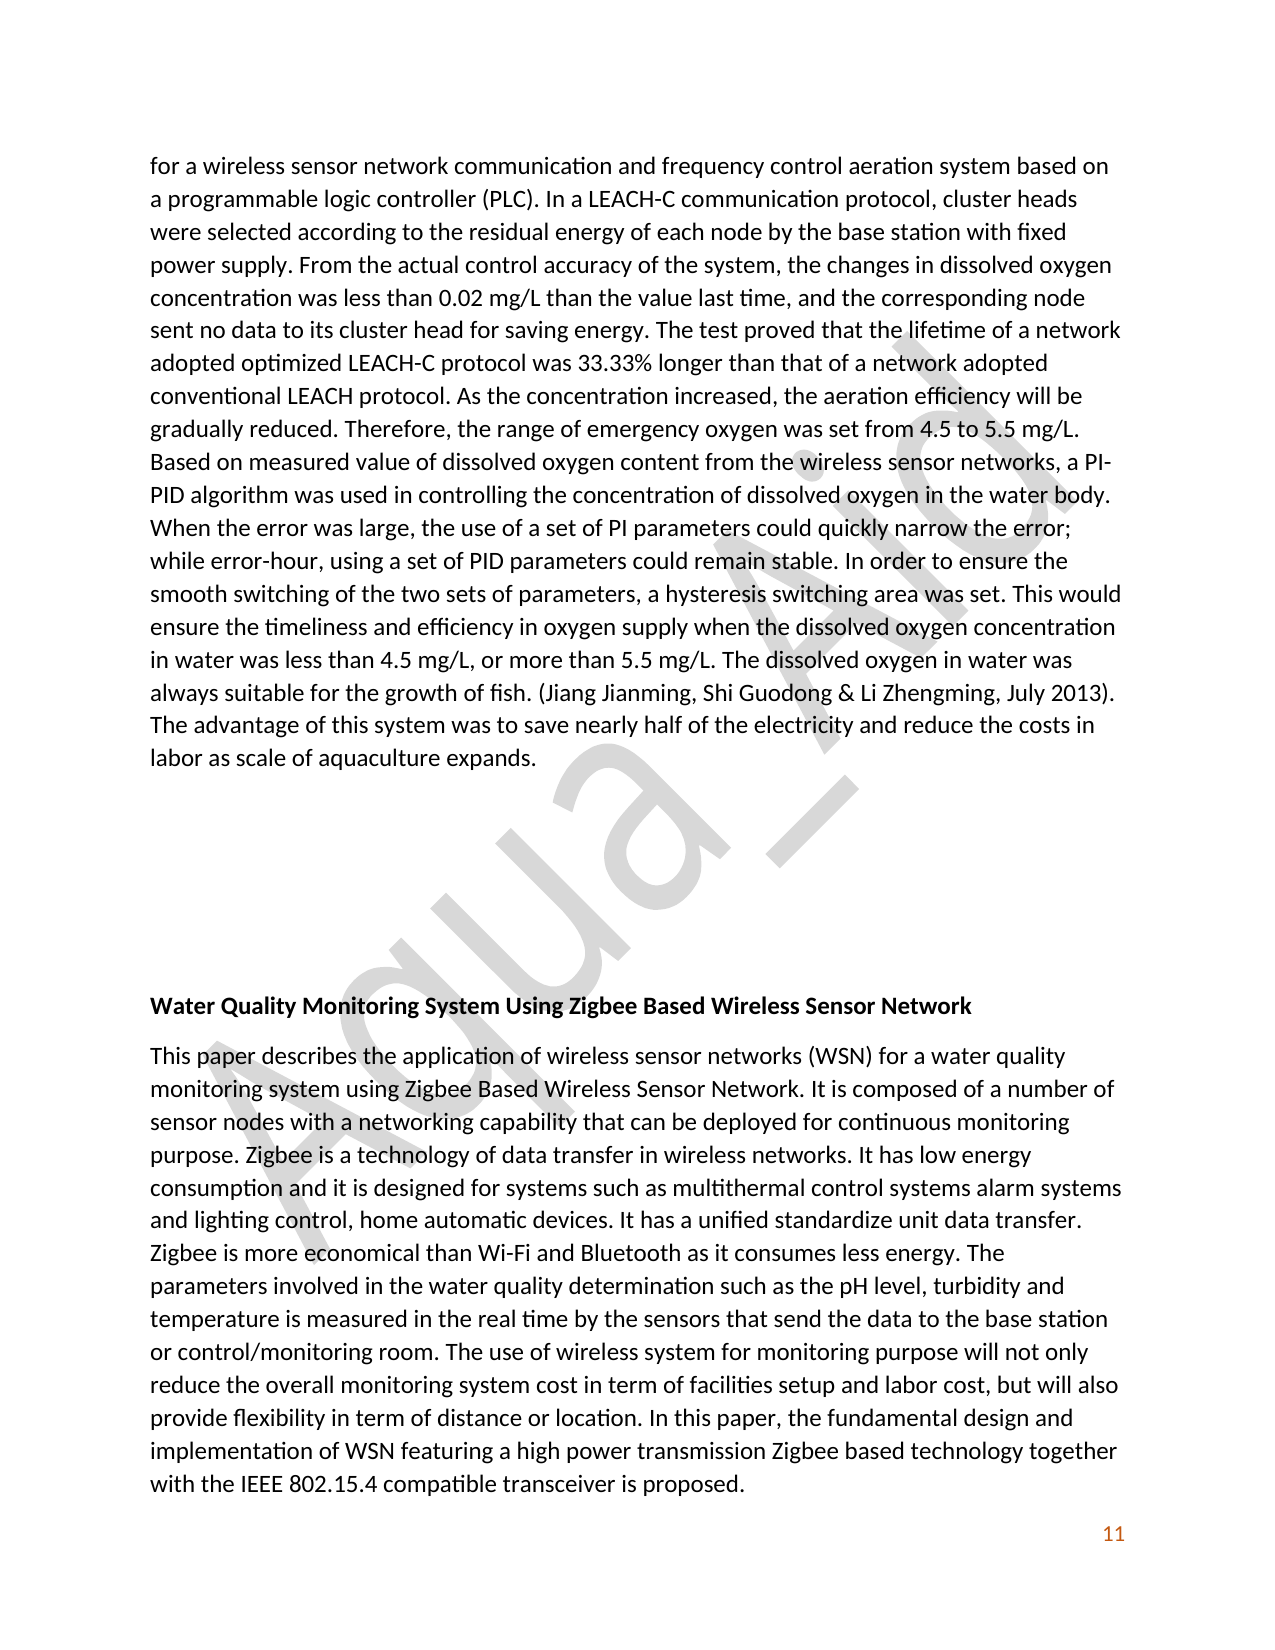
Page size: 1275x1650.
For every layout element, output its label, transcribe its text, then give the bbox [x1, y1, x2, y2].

text This paper describes the application of wireless sensor networks (WSN) for a water quality monitoring system using Zigbee Based Wireless Sensor Network. It is composed of a number of sensor nodes with a networking capability that can be deployed for continuous monitoring purpose. Zigbee is a technology of data transfer in wireless networks. It has low energy consumption and it is designed for systems such as multithermal control systems alarm systems and lighting control, home automatic devices. It has a unified standardize unit data transfer. Zigbee is more economical than Wi-Fi and Bluetooth as it consumes less energy. The parameters involved in the water quality determination such as the pH level, turbidity and temperature is measured in the real time by the sensors that send the data to the base station or control/monitoring room. The use of wireless system for monitoring purpose will not only reduce the overall monitoring system cost in term of facilities setup and labor cost, but will also provide flexibility in term of distance or location. In this paper, the fundamental design and implementation of WSN featuring a high power transmission Zigbee based technology together with the IEEE 802.15.4 compatible transceiver is proposed. [150, 1040, 1125, 1498]
text Water Quality Monitoring System Using Zigbee Based Wireless Sensor Network [150, 990, 1125, 1021]
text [150, 150, 1125, 773]
